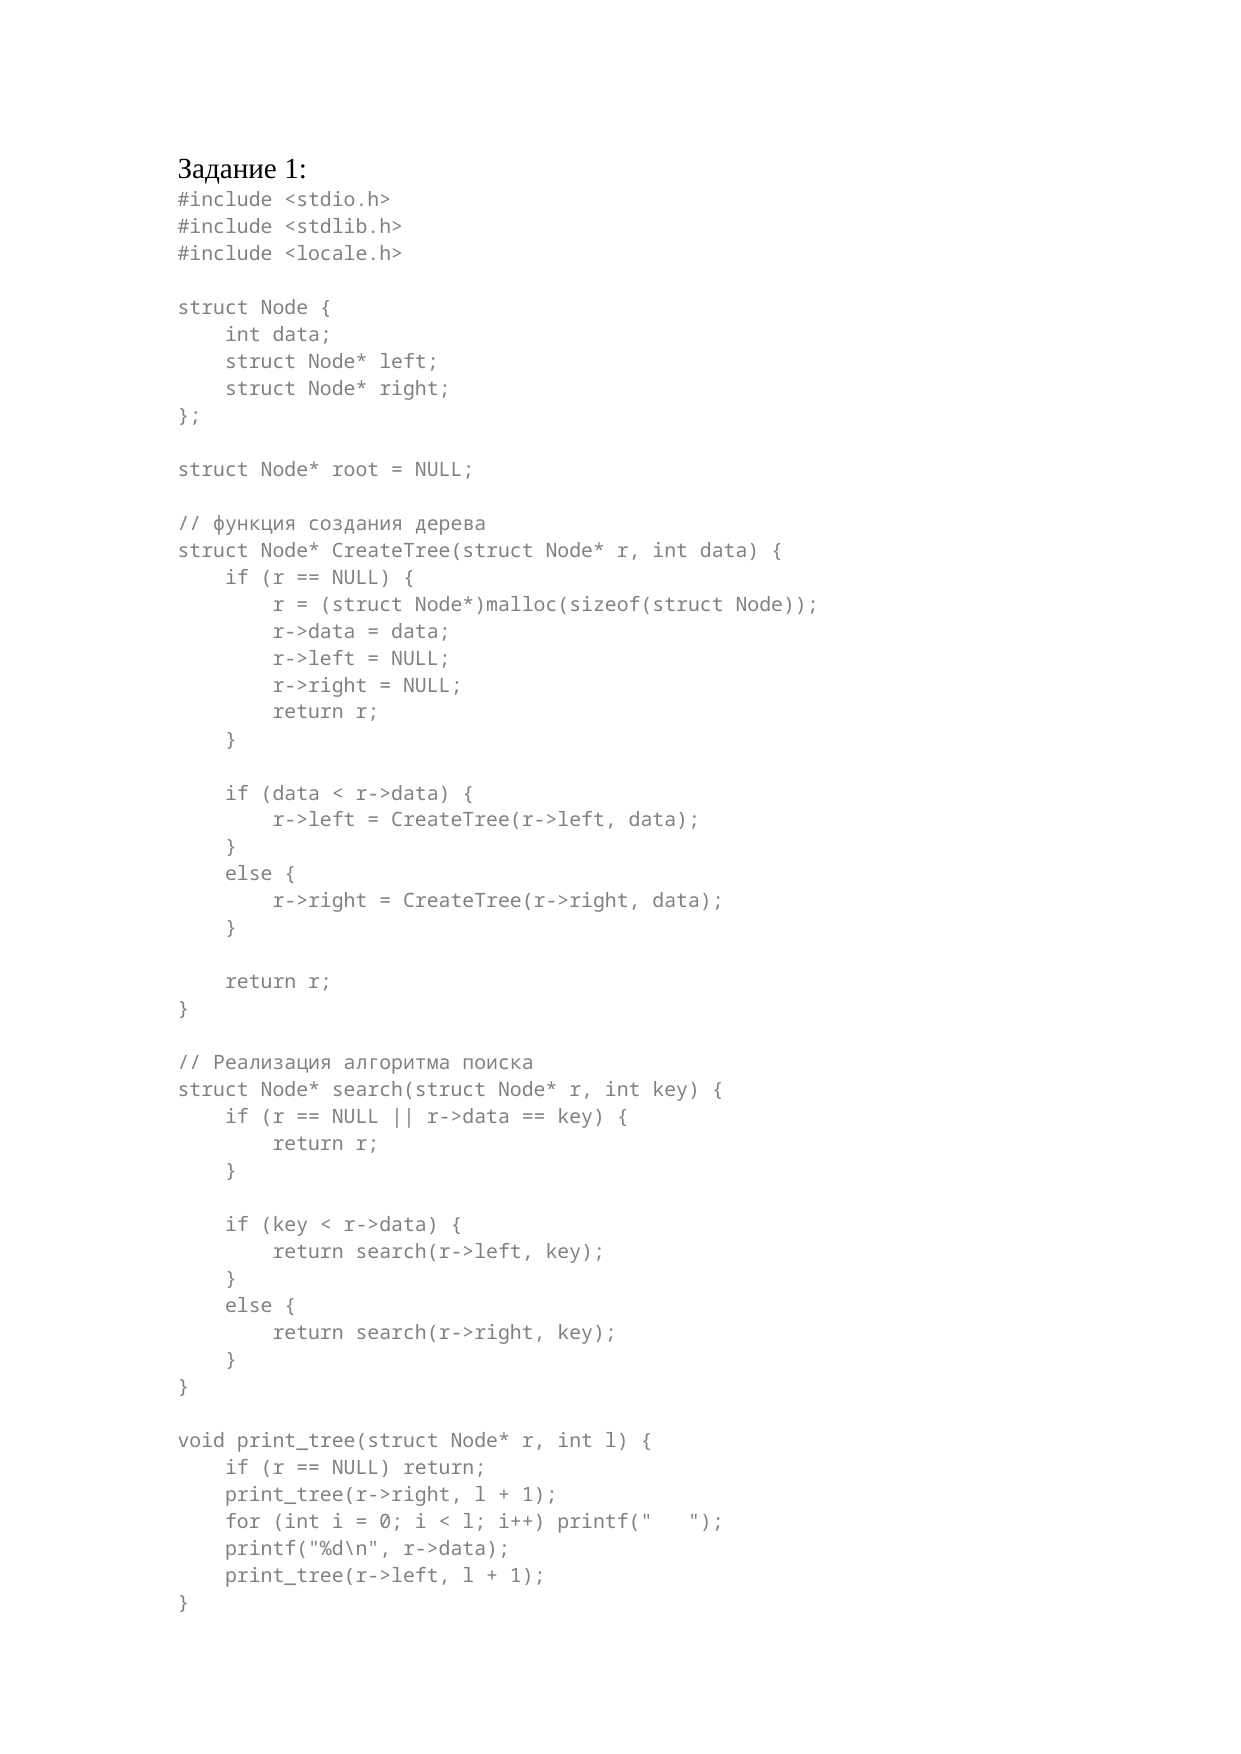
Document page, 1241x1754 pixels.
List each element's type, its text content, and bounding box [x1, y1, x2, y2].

text else { [177, 1291, 1152, 1318]
text #include <stdio.h> [177, 185, 1152, 212]
text #include <stdlib.h> [177, 212, 1152, 239]
text if (key < r->data) { [177, 1210, 1152, 1237]
text if (r == NULL || r->data == key) { [177, 1102, 1152, 1129]
text printf("%d\n", r->data); [177, 1534, 1152, 1561]
text // функция создания дерева [177, 509, 1152, 536]
text } [177, 1588, 1152, 1615]
text } [177, 914, 1152, 941]
text } [177, 1345, 1152, 1372]
text } [177, 1264, 1152, 1291]
text } [177, 725, 1152, 752]
text struct Node* right; [177, 374, 1152, 401]
text if (r == NULL) return; [177, 1453, 1152, 1480]
text r->data = data; [177, 617, 1152, 644]
text for (int i = 0; i < l; i++) printf(" "); [177, 1507, 1152, 1534]
text struct Node* CreateTree(struct Node* r, int data) { [177, 536, 1152, 563]
text return r; [177, 1129, 1152, 1156]
text void print_tree(struct Node* r, int l) { [177, 1426, 1152, 1453]
text r->right = NULL; [177, 671, 1152, 698]
text } [177, 994, 1152, 1022]
text } [177, 1156, 1152, 1183]
text return r; [177, 698, 1152, 725]
text } [177, 833, 1152, 860]
text print_tree(r->left, l + 1); [177, 1561, 1152, 1588]
text } [177, 1372, 1152, 1399]
text struct Node* left; [177, 347, 1152, 374]
text r->left = NULL; [177, 644, 1152, 671]
text print_tree(r->right, l + 1); [177, 1480, 1152, 1507]
text r->left = CreateTree(r->left, data); [177, 806, 1152, 833]
text struct Node { [177, 293, 1152, 320]
text // Реализация алгоритма поиска [177, 1048, 1152, 1076]
text struct Node* root = NULL; [177, 455, 1152, 482]
text }; [177, 401, 1152, 428]
text #include <locale.h> [177, 239, 1152, 266]
text return r; [177, 968, 1152, 994]
text struct Node* search(struct Node* r, int key) { [177, 1076, 1152, 1102]
text int data; [177, 320, 1152, 347]
text return search(r->left, key); [177, 1237, 1152, 1264]
text if (r == NULL) { [177, 563, 1152, 590]
text r = (struct Node*)malloc(sizeof(struct Node)); [177, 590, 1152, 617]
text Задание 1: [177, 152, 1152, 185]
text if (data < r->data) { [177, 779, 1152, 806]
text r->right = CreateTree(r->right, data); [177, 887, 1152, 914]
text return search(r->right, key); [177, 1318, 1152, 1345]
text else { [177, 860, 1152, 887]
